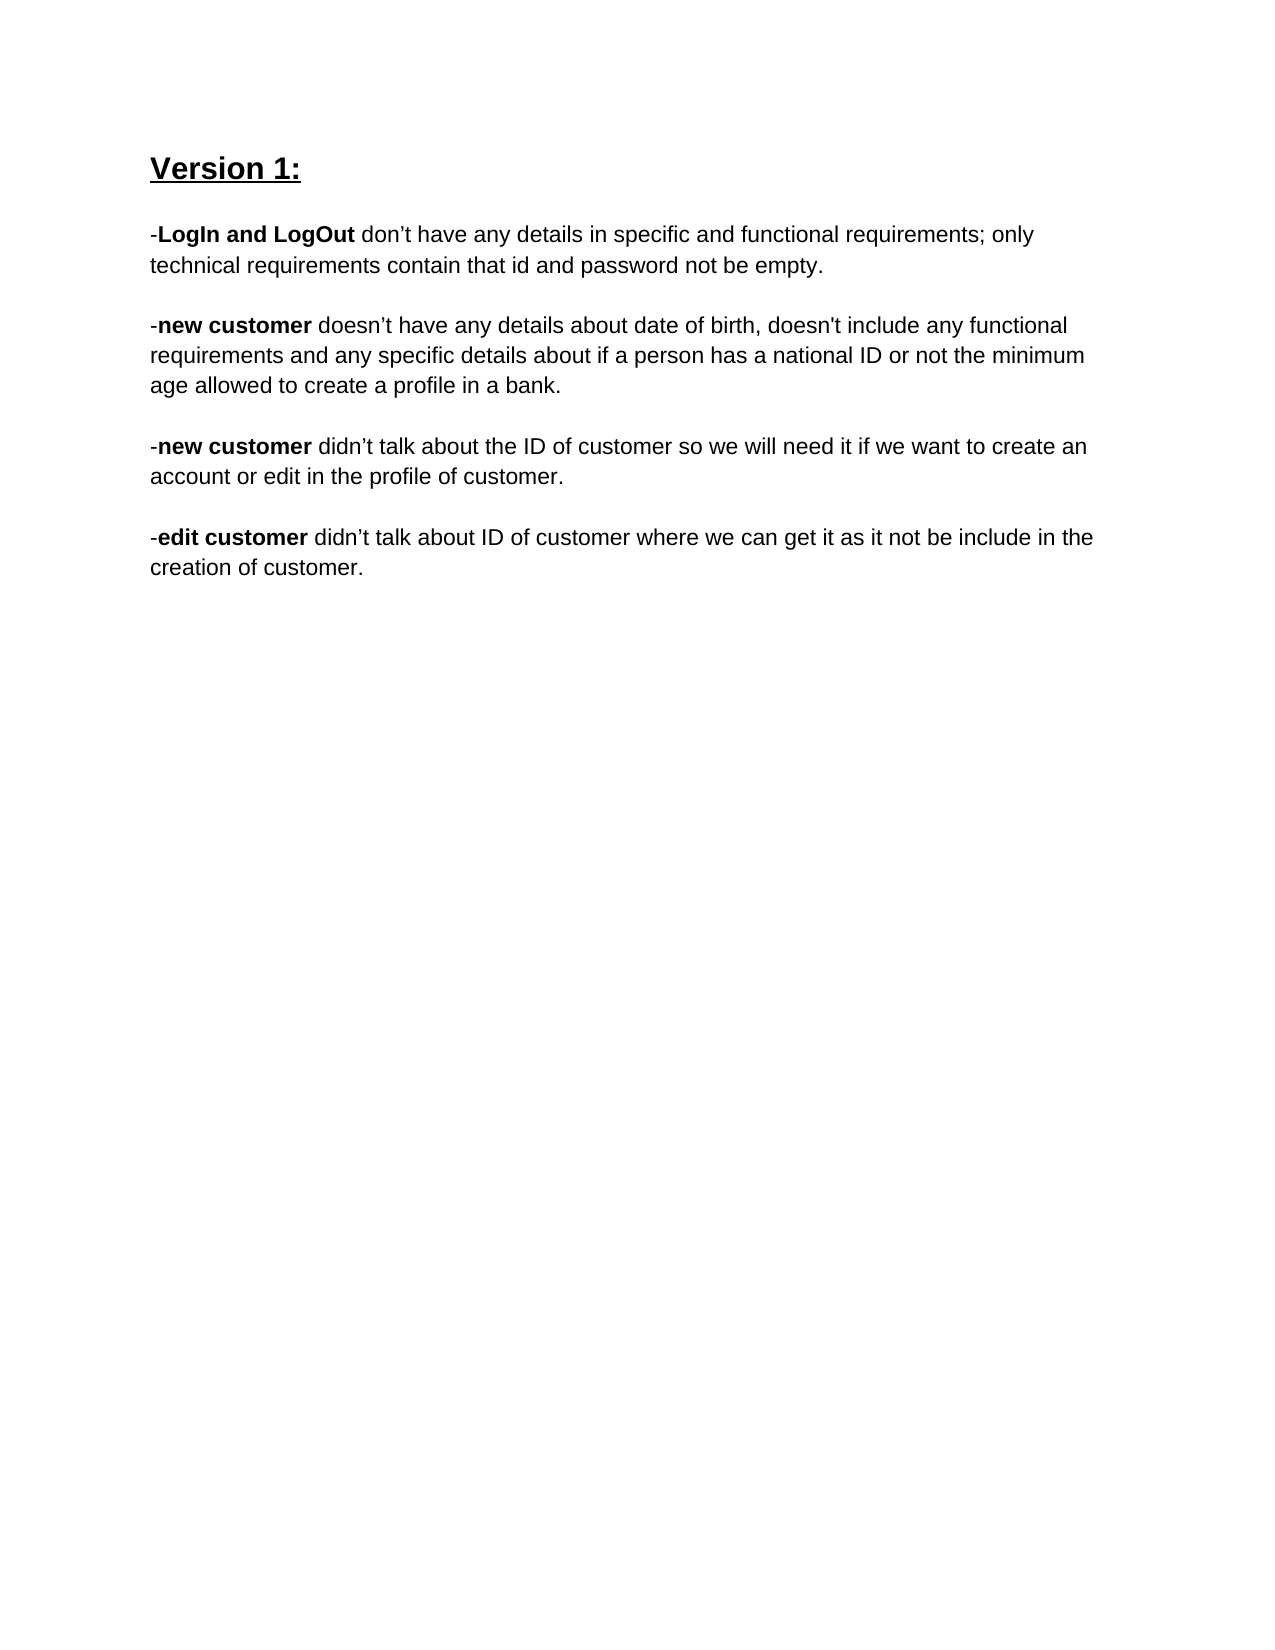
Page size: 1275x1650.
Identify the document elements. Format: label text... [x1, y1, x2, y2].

text -edit customer didn’t talk about ID of customer where we can get it as it not be include in the creation of customer. [150, 523, 1125, 580]
text -LogIn and LogOut don’t have any details in specific and functional requirements; only technical requirements contain that id and password not be empty. [150, 221, 1125, 278]
text -new customer doesn’t have any details about date of birth, doesn't include any functional requirements and any specific details about if a person has a national ID or not the minimum age allowed to create a profile in a bank. [150, 312, 1125, 399]
text Version 1: [150, 150, 1125, 186]
text -new customer didn’t talk about the ID of customer so we will need it if we want to create an account or edit in the profile of customer. [150, 433, 1125, 489]
